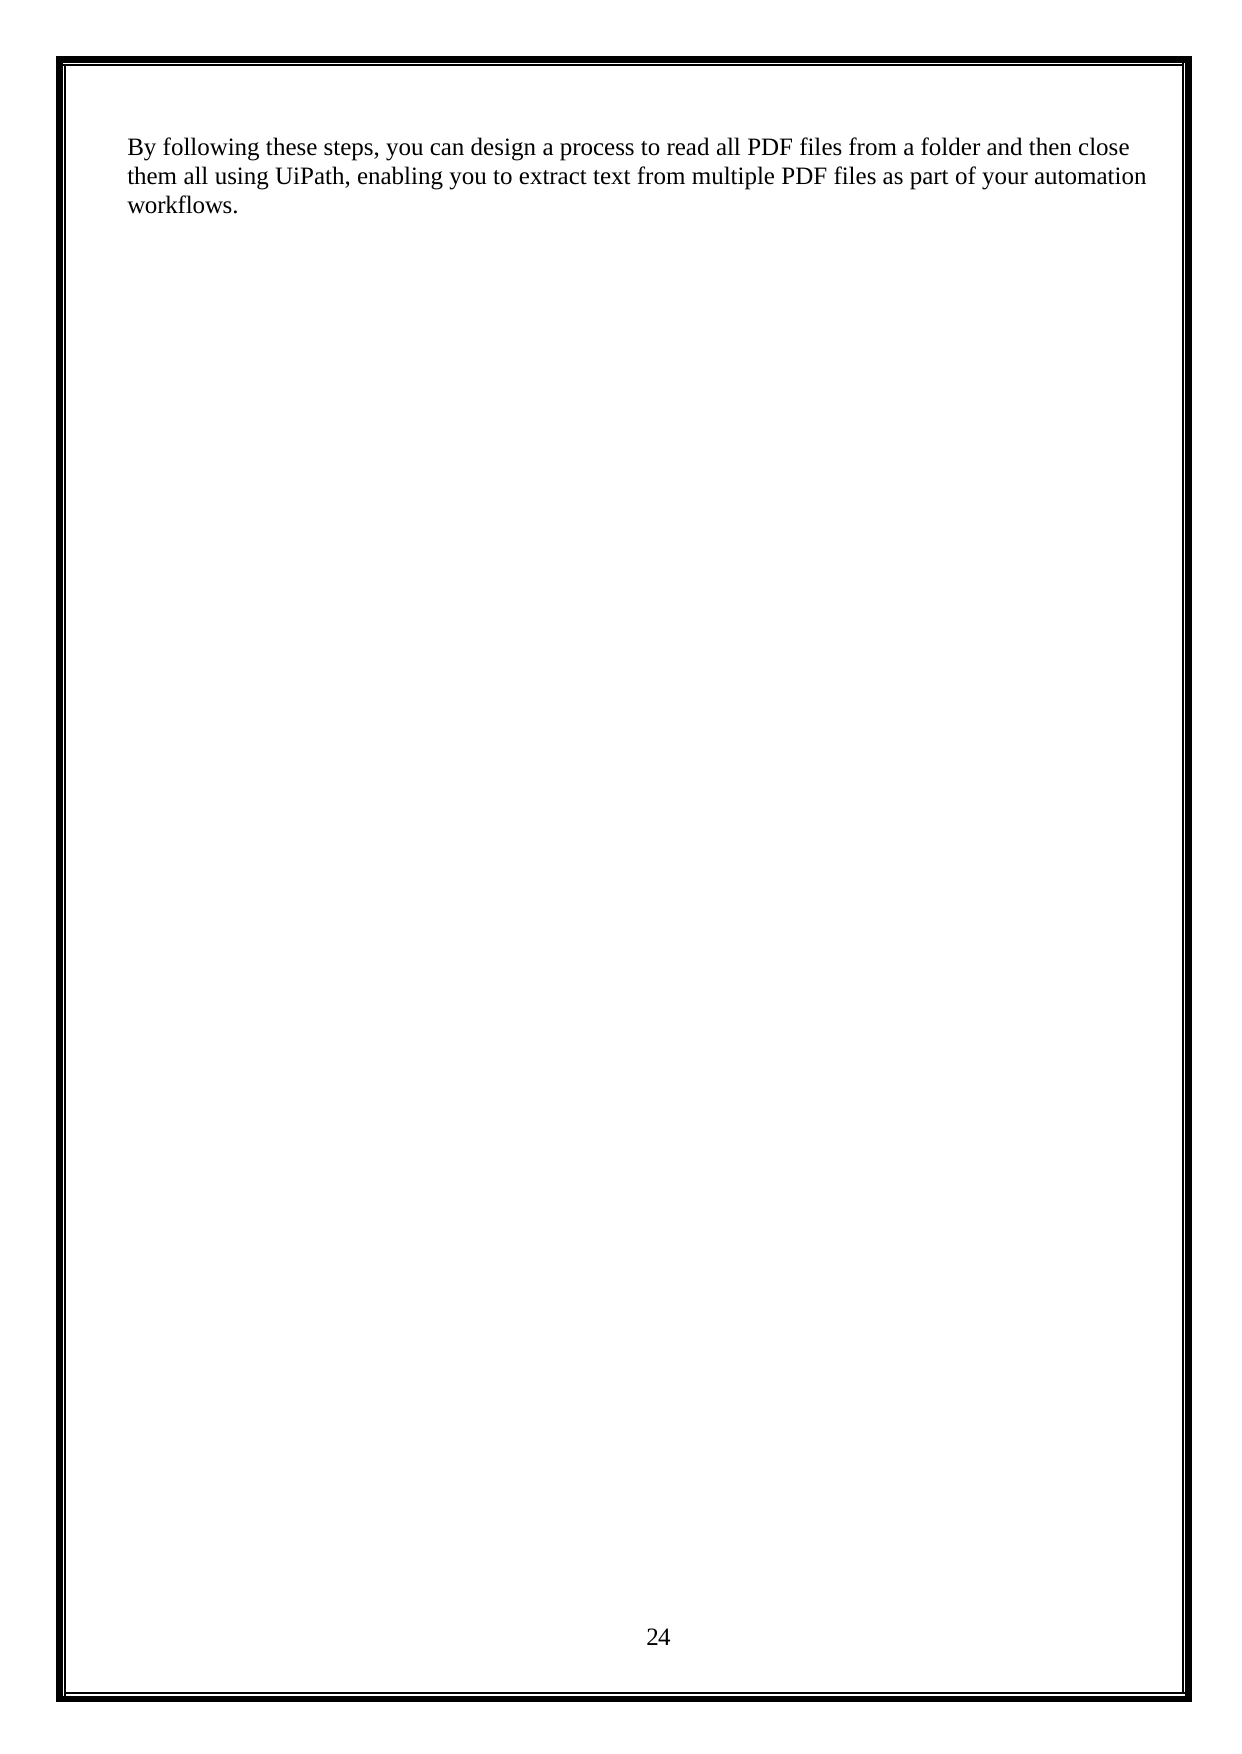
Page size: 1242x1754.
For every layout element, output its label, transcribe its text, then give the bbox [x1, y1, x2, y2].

text By following these steps, you can design a process to read all PDF files from a folder and then close them all using UiPath, enabling you to extract text from multiple PDF files as part of your automation workflows. [127, 132, 1158, 219]
